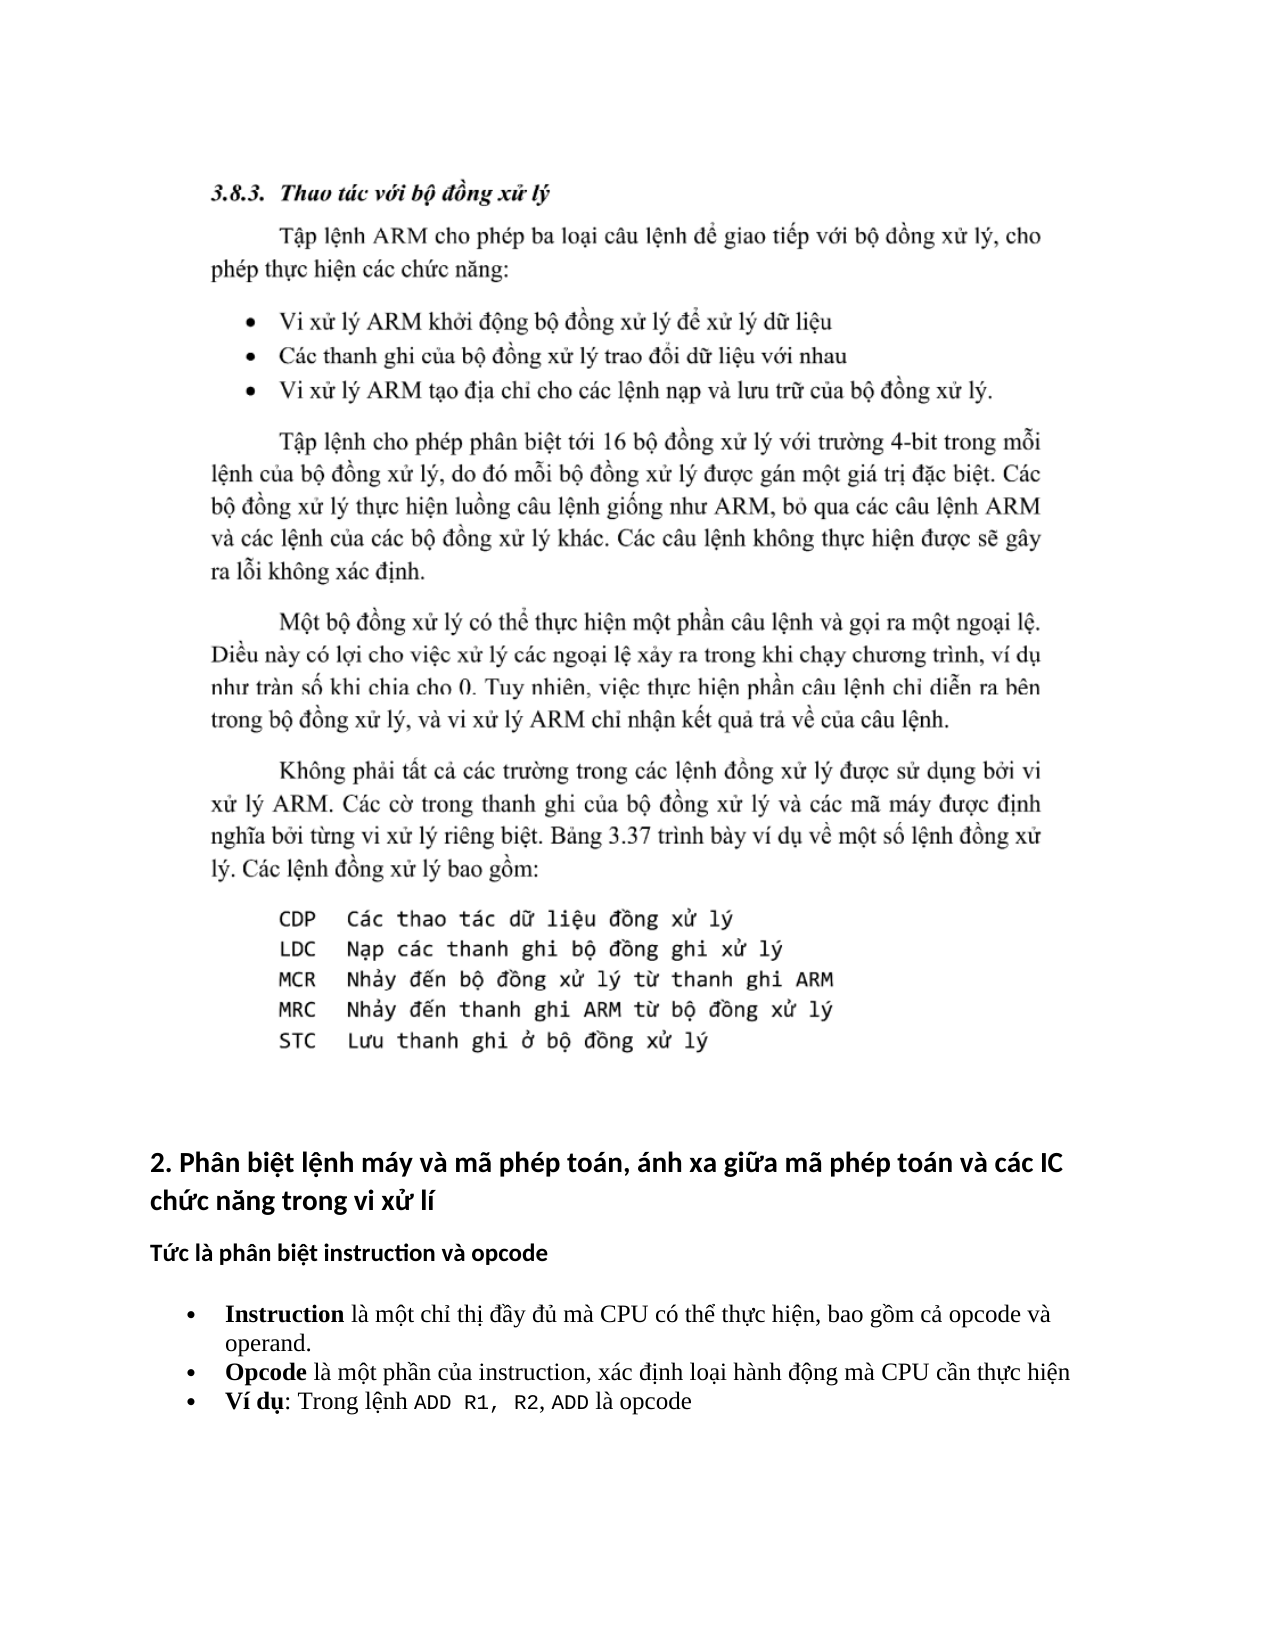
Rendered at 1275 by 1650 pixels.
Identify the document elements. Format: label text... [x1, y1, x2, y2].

text 2. Phân biệt lệnh máy và mã phép toán, ánh xa giữa mã phép toán và các IC chức năng trong vi xử lí [150, 1144, 1125, 1218]
list Opcode là một phần của instruction, xác định loại hành động mà CPU cần thực hiện [187, 1357, 1125, 1386]
picture [150, 150, 1125, 1125]
list Ví dụ: Trong lệnh ADD R1, R2, ADD là opcode [187, 1386, 1125, 1415]
list Instruction là một chỉ thị đầy đủ mà CPU có thể thực hiện, bao gồm cả opcode và operand. [187, 1299, 1125, 1357]
text Tức là phân biệt instruction và opcode [150, 1237, 1125, 1268]
